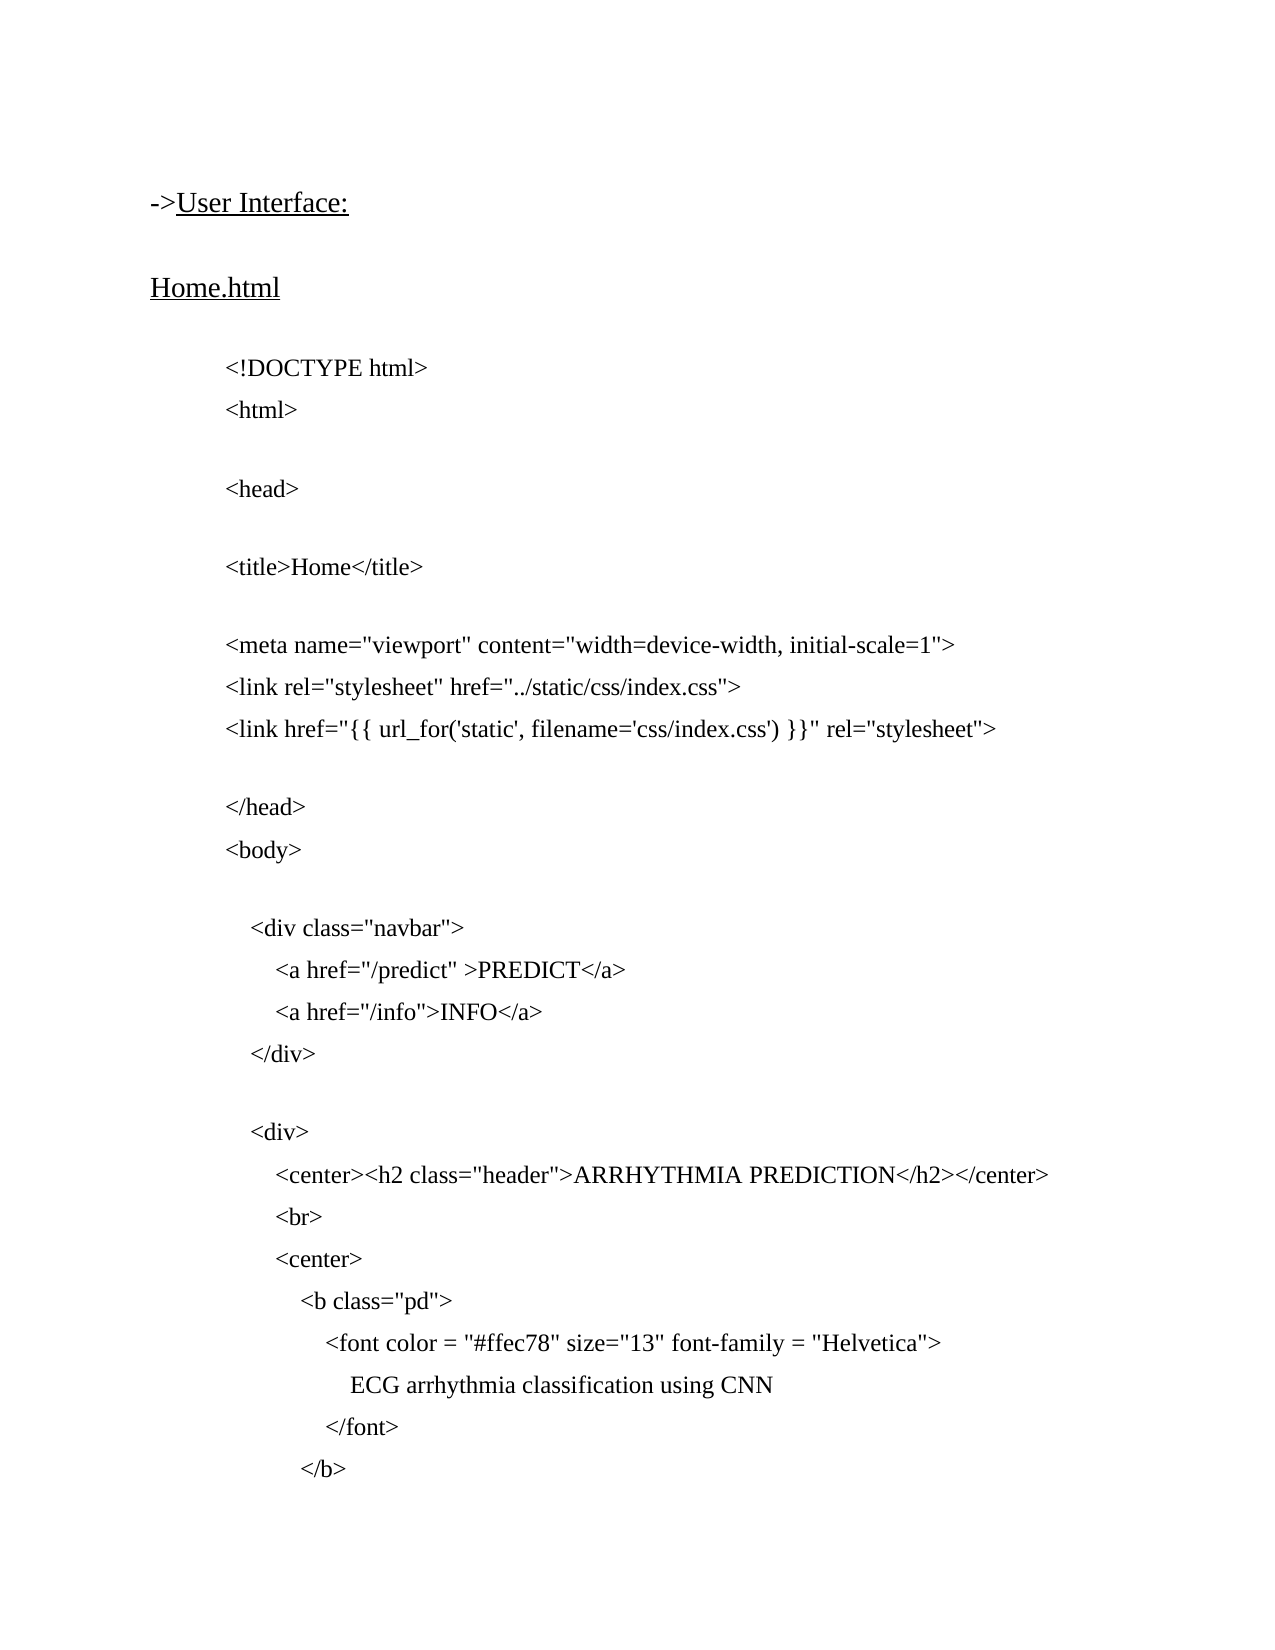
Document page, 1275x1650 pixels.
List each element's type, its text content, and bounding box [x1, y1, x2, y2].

text ->User Interface: [150, 185, 1137, 219]
text </b> [300, 1454, 1137, 1483]
text <html> [225, 396, 1137, 424]
text </div> [250, 1039, 1137, 1068]
text <br> [275, 1202, 1137, 1231]
text <meta name="viewport" content="width=device-width, initial-scale=1"> [225, 630, 1137, 659]
text <center> [275, 1244, 1137, 1273]
text <center><h2 class="header">ARRHYTHMIA PREDICTION</h2></center> [275, 1160, 1137, 1188]
text <b class="pd"> [300, 1286, 1137, 1315]
text </head> [225, 792, 1137, 821]
text <link href="{{ url_for('static', filename='css/index.css') }}" rel="stylesheet"> [225, 714, 1137, 743]
text <a href="/info">INFO</a> [275, 997, 1137, 1026]
text <title>Home</title> [225, 552, 1137, 581]
text <font color = "#ffec78" size="13" font-family = "Helvetica"> ECG arrhythmia classification using CNN [325, 1328, 970, 1399]
text </font> [325, 1412, 1137, 1441]
text <div class="navbar"> [250, 913, 1137, 942]
text <!DOCTYPE html> [225, 353, 1137, 382]
text <div> [250, 1117, 1137, 1146]
text <a href="/predict" >PREDICT</a> [275, 955, 1137, 984]
text <body> [225, 835, 1137, 863]
text <head> [225, 474, 1137, 502]
text <link rel="stylesheet" href="../static/css/index.css"> [225, 672, 1137, 701]
text Home.html [150, 270, 1137, 303]
